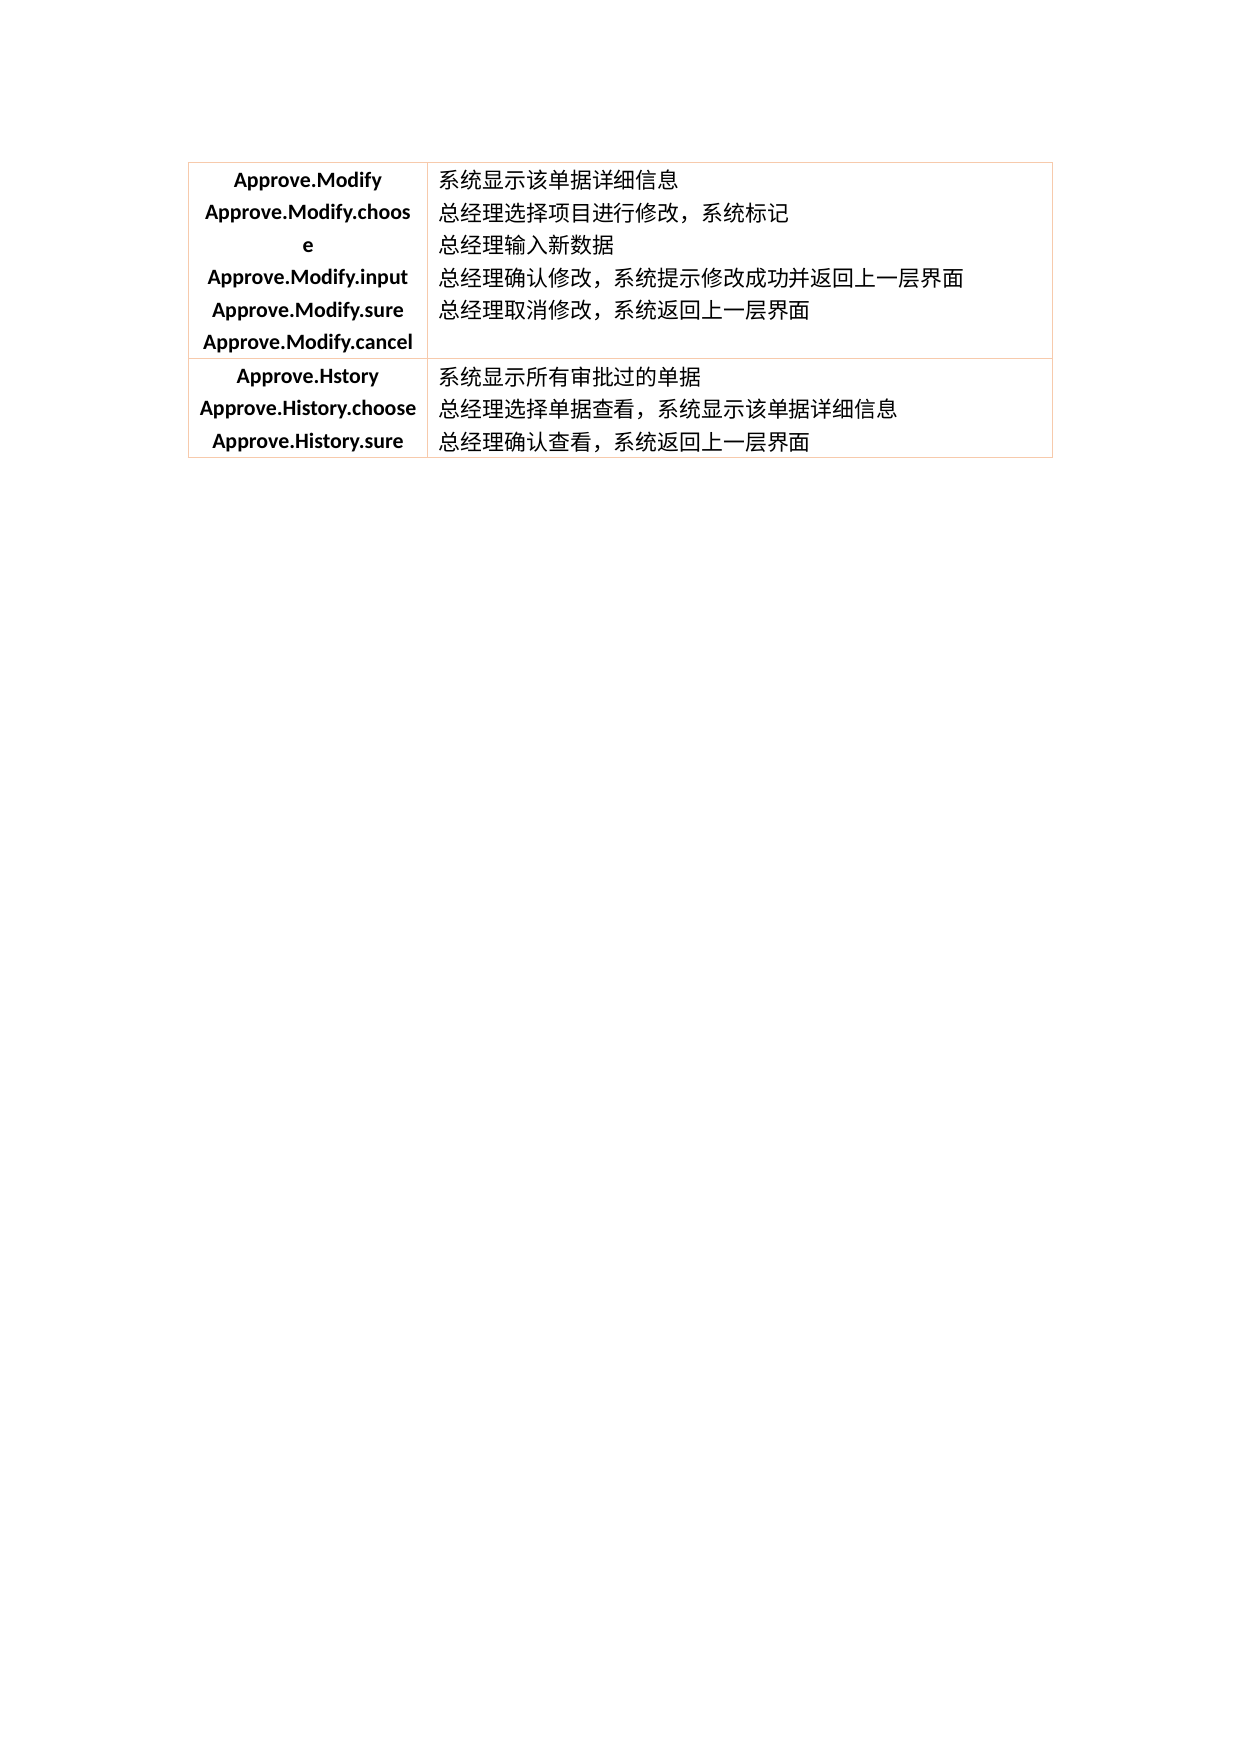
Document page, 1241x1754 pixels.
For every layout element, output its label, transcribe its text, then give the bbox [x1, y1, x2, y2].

table_cell 系统显示该单据详细信息 总经理选择项目进行修改，系统标记 总经理输入新数据 总经理确认修改，系统提示修改成功并返回上一层界面 总经理取消修改，系统返回上一层界面 [428, 163, 1052, 358]
table_cell Approve.Hstory Approve.History.choose Approve.History.sure [189, 359, 427, 457]
table_cell 系统显示所有审批过的单据 总经理选择单据查看，系统显示该单据详细信息 总经理确认查看，系统返回上一层界面 [428, 359, 1052, 457]
table_cell Approve.Modify Approve.Modify.choose Approve.Modify.input Approve.Modify.sure Approve.Modify.cancel [189, 163, 427, 358]
